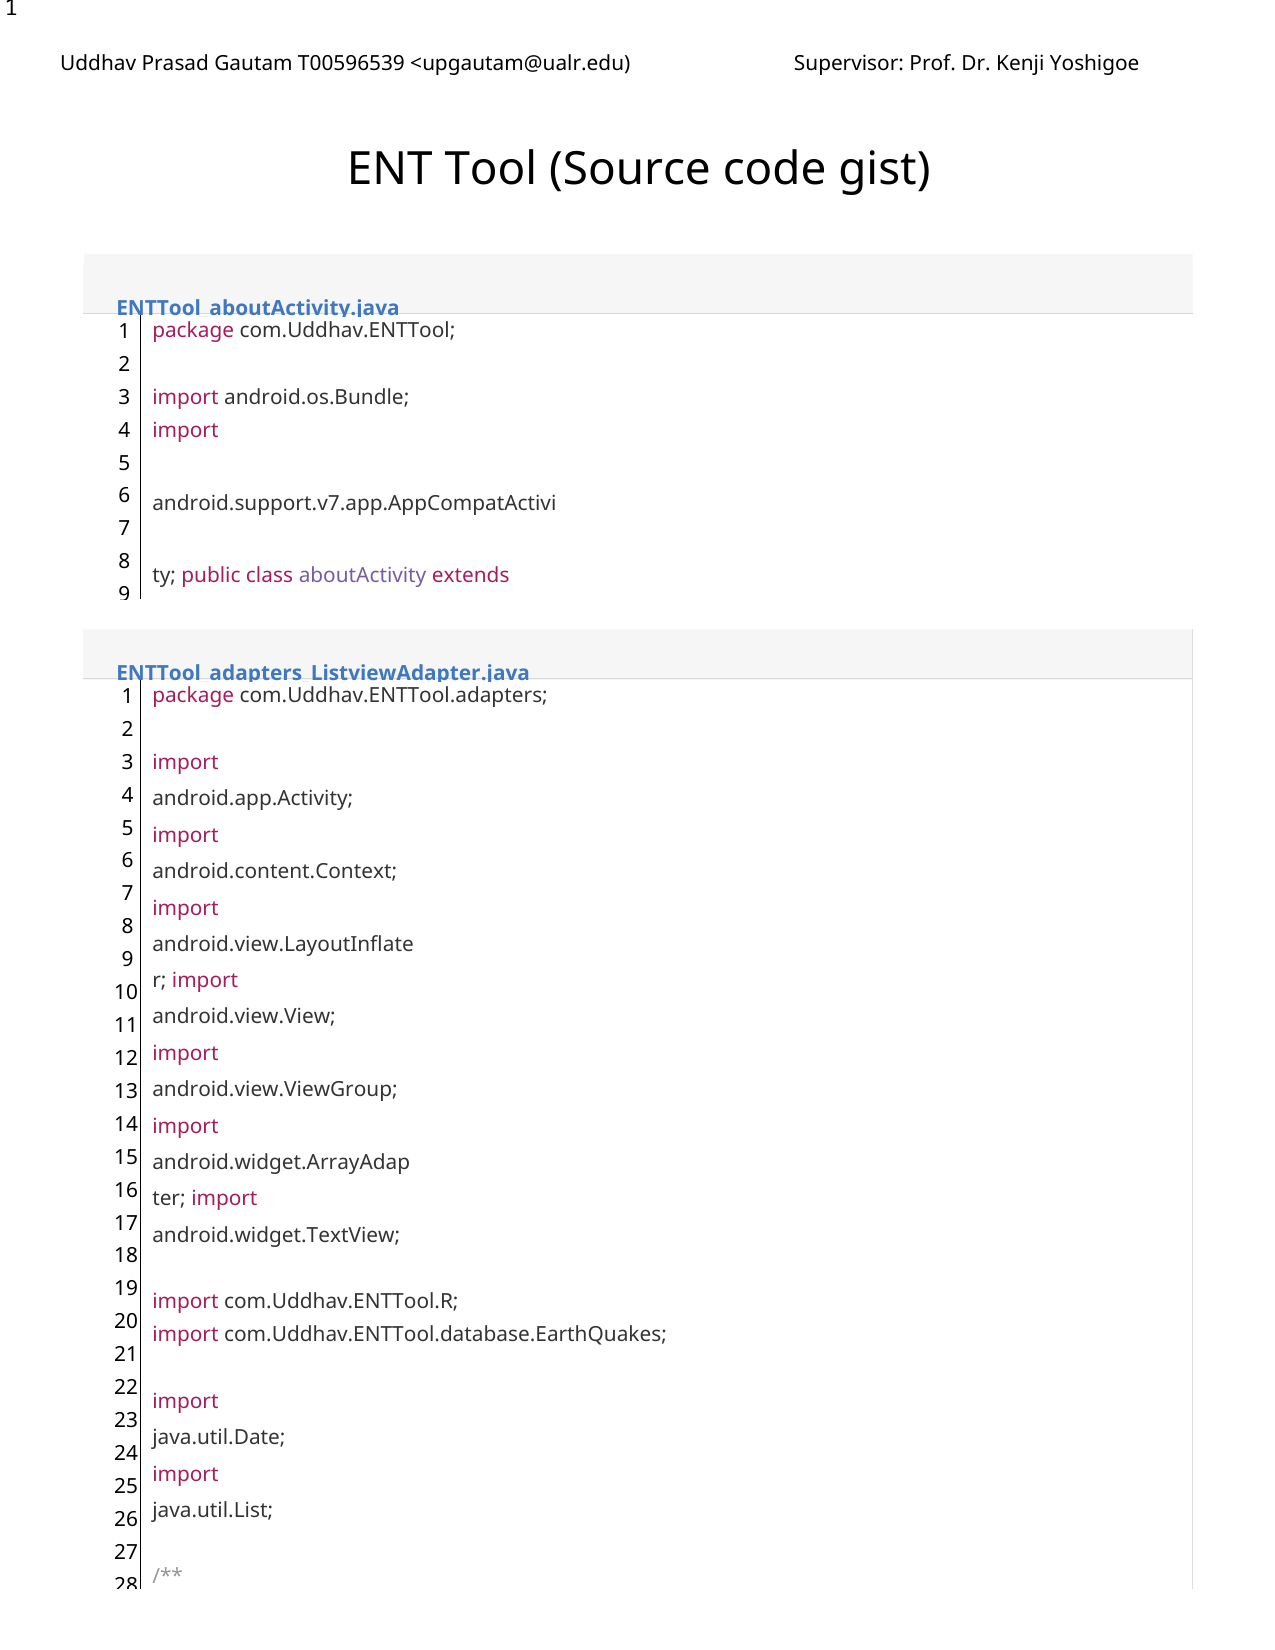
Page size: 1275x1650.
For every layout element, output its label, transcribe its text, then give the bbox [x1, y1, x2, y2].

table_header ENTTool_adapters_ListviewAdapter.java [83, 629, 1192, 678]
table_cell 1 2 3 4 5 6 7 8 9 10 11 12 13 14 15 16 17 18 19 20 21 22 23 24 25 26 27 28 29 30 31 32 33 34 35 36 37 38 39 40 41 42 43 44 [83, 679, 140, 1588]
table_cell package com.Uddhav.ENTTool; import android.os.Bundle; import android.support.v7.app.AppCompatActivity; public class aboutActivity extends AppCompatActivity { @Override protected void onCreate(Bundle savedInstanceState) { super.onCreate(savedInstanceState); setContentView(R.layout.activity_about); } } [141, 314, 1193, 599]
text ENT Tool (Source code gist) [44, 136, 1233, 198]
text Uddhav Prasad Gautam T00596539 <upgautam@ualr.edu) Supervisor: Prof. Dr. Kenji Yoshigoe [44, 48, 1233, 77]
table_cell package com.Uddhav.ENTTool.adapters; import android.app.Activity; import android.content.Context; import android.view.LayoutInflater; import android.view.View; import android.view.ViewGroup; import android.widget.ArrayAdapter; import android.widget.TextView; import com.Uddhav.ENTTool.R; import com.Uddhav.ENTTool.database.EarthQuakes; import java.util.Date; import java.util.List; /** * Created by Uddhav Gautam on 7.3.2016. upgautam@ualr.edu */ public class ListviewAdapter extends ArrayAdapter<EarthQuakes> { // just to GUI present for earthquake records in ListView private static LayoutInflater inflater = null; private List<EarthQuakes> list; private Activity act; public ListviewAdapter(Activity activity, List<EarthQuakes> datas) { super(activity, R.layout.list_row, datas); list = datas; act = activity; inflater = (LayoutInflater) activity.getSystemService(Context.LAYOUT_INFLATER_SERVICE); } public View getView(int position, View convertView, ViewGroup parent) { View vi = convertView; if (convertView == null) vi = inflater.inflate(R.layout.list_row, null); TextView tvLocation = (TextView) vi.findViewById(R.id.tv_location); TextView tvDate = (TextView) vi.findViewById(R.id.tv_date); TextView tvDepth = (TextView) vi.findViewById(R.id.tv_depth); TextView tvMag = (TextView) vi.findViewById(R.id.tv_mag); EarthQuakes earthQuake = list.get(position); [141, 679, 1192, 1588]
table_cell 1 2 3 4 5 6 7 8 9 10 11 12 13 14 [83, 314, 140, 599]
table_header ENTTool_aboutActivity.java [83, 264, 1193, 313]
